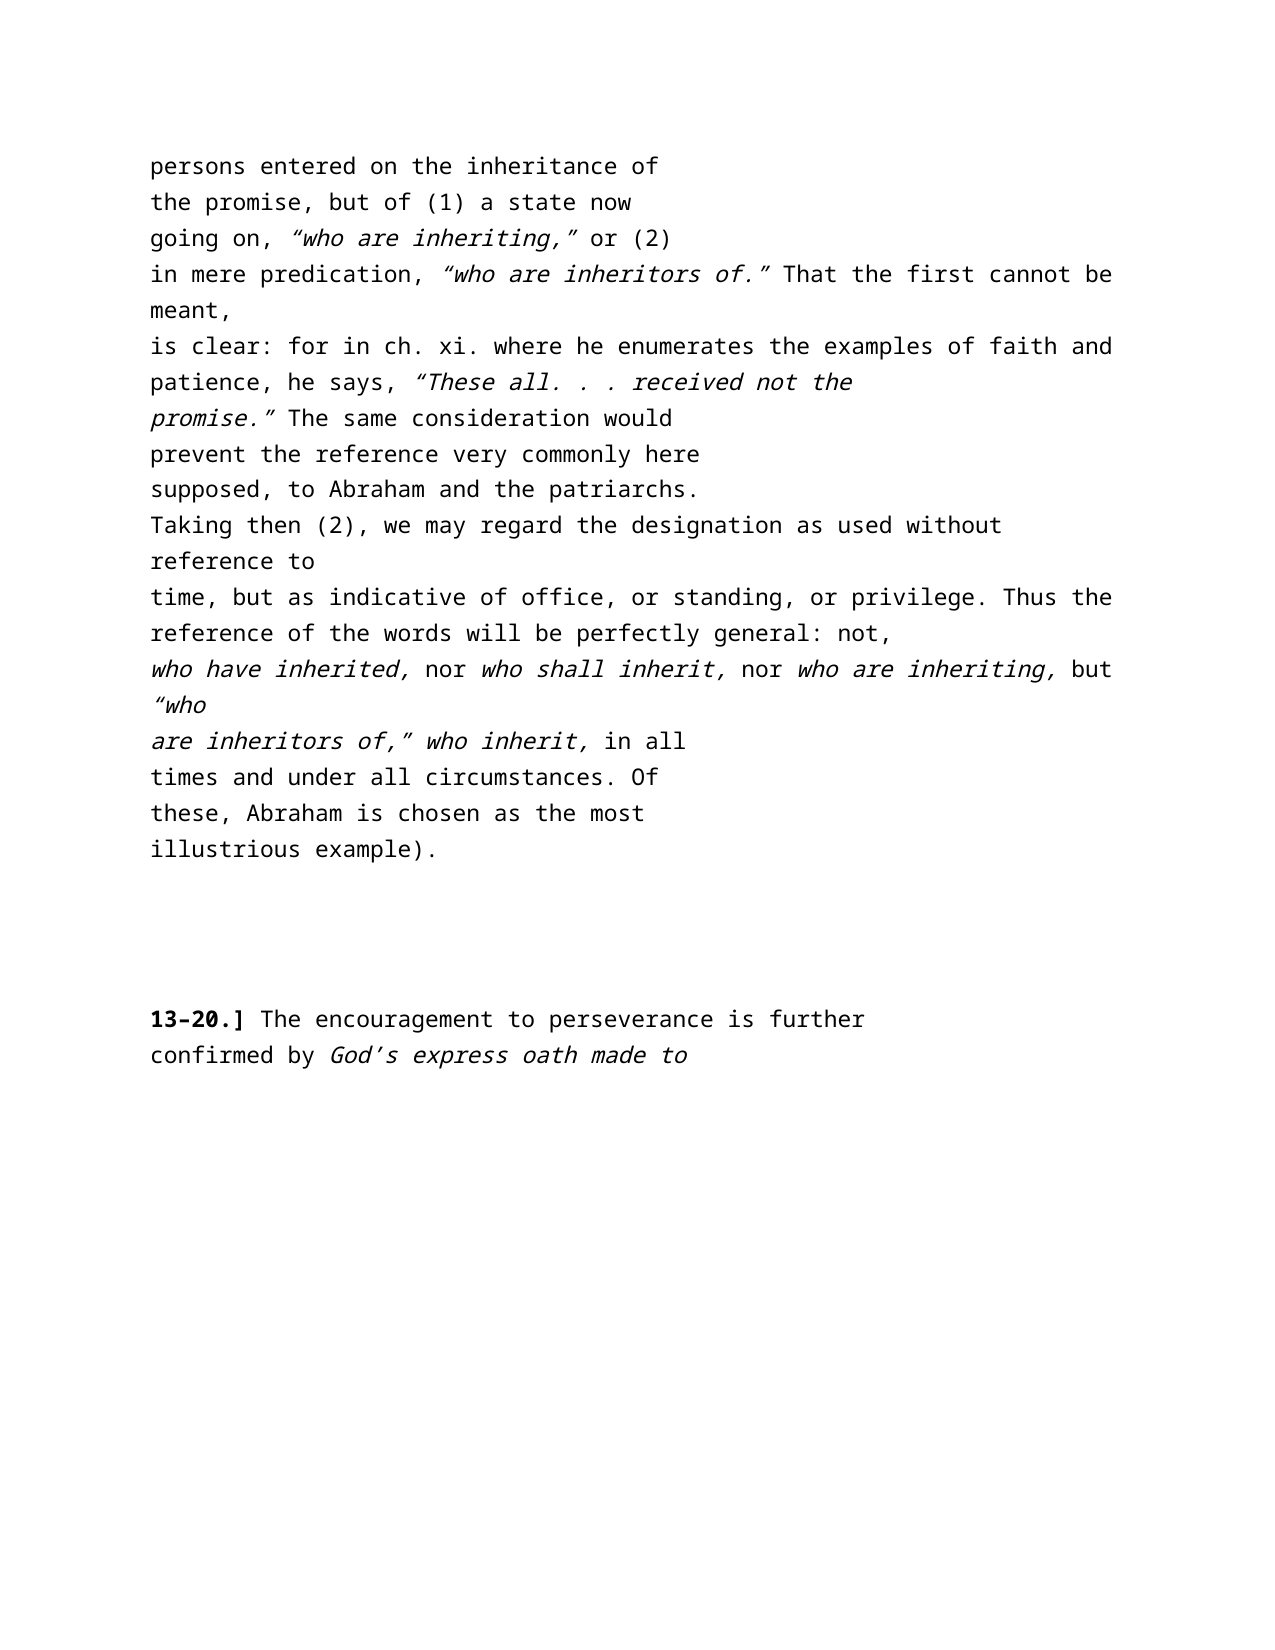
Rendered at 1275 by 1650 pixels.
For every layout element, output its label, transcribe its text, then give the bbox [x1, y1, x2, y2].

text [150, 150, 1125, 864]
text 13–20.] The encouragement to perseverance is further confirmed by God’s express oath made to [150, 1003, 1125, 1070]
